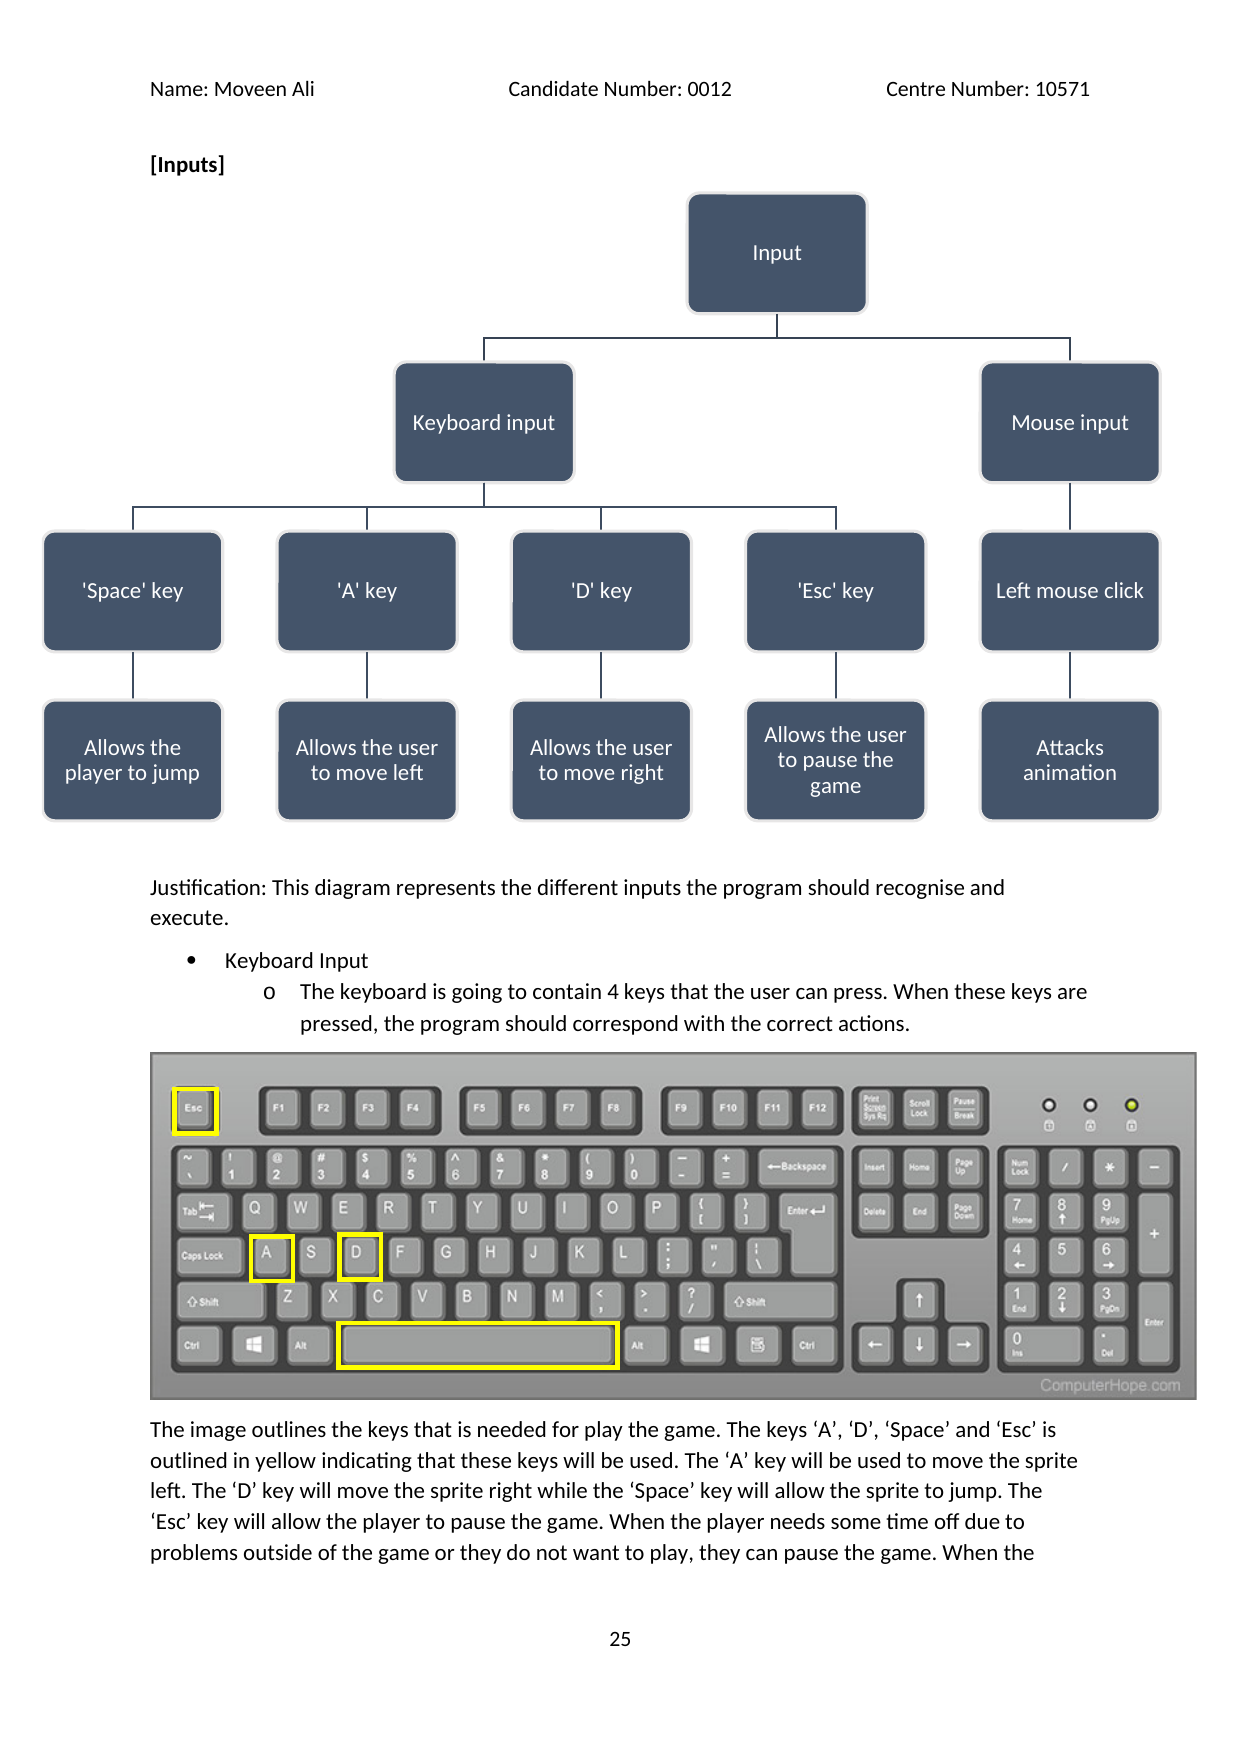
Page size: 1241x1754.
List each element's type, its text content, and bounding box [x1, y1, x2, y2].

text Justification: This diagram represents the different inputs the program should recognise and execute. [150, 873, 1090, 931]
picture [150, 1052, 1197, 1400]
list The keyboard is going to contain 4 keys that the user can press. When these keys are pressed, the program should correspond with the correct actions. [262, 977, 1090, 1037]
text [Inputs] [150, 150, 1090, 178]
list Keyboard Input [187, 947, 1090, 975]
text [150, 1415, 1090, 1566]
